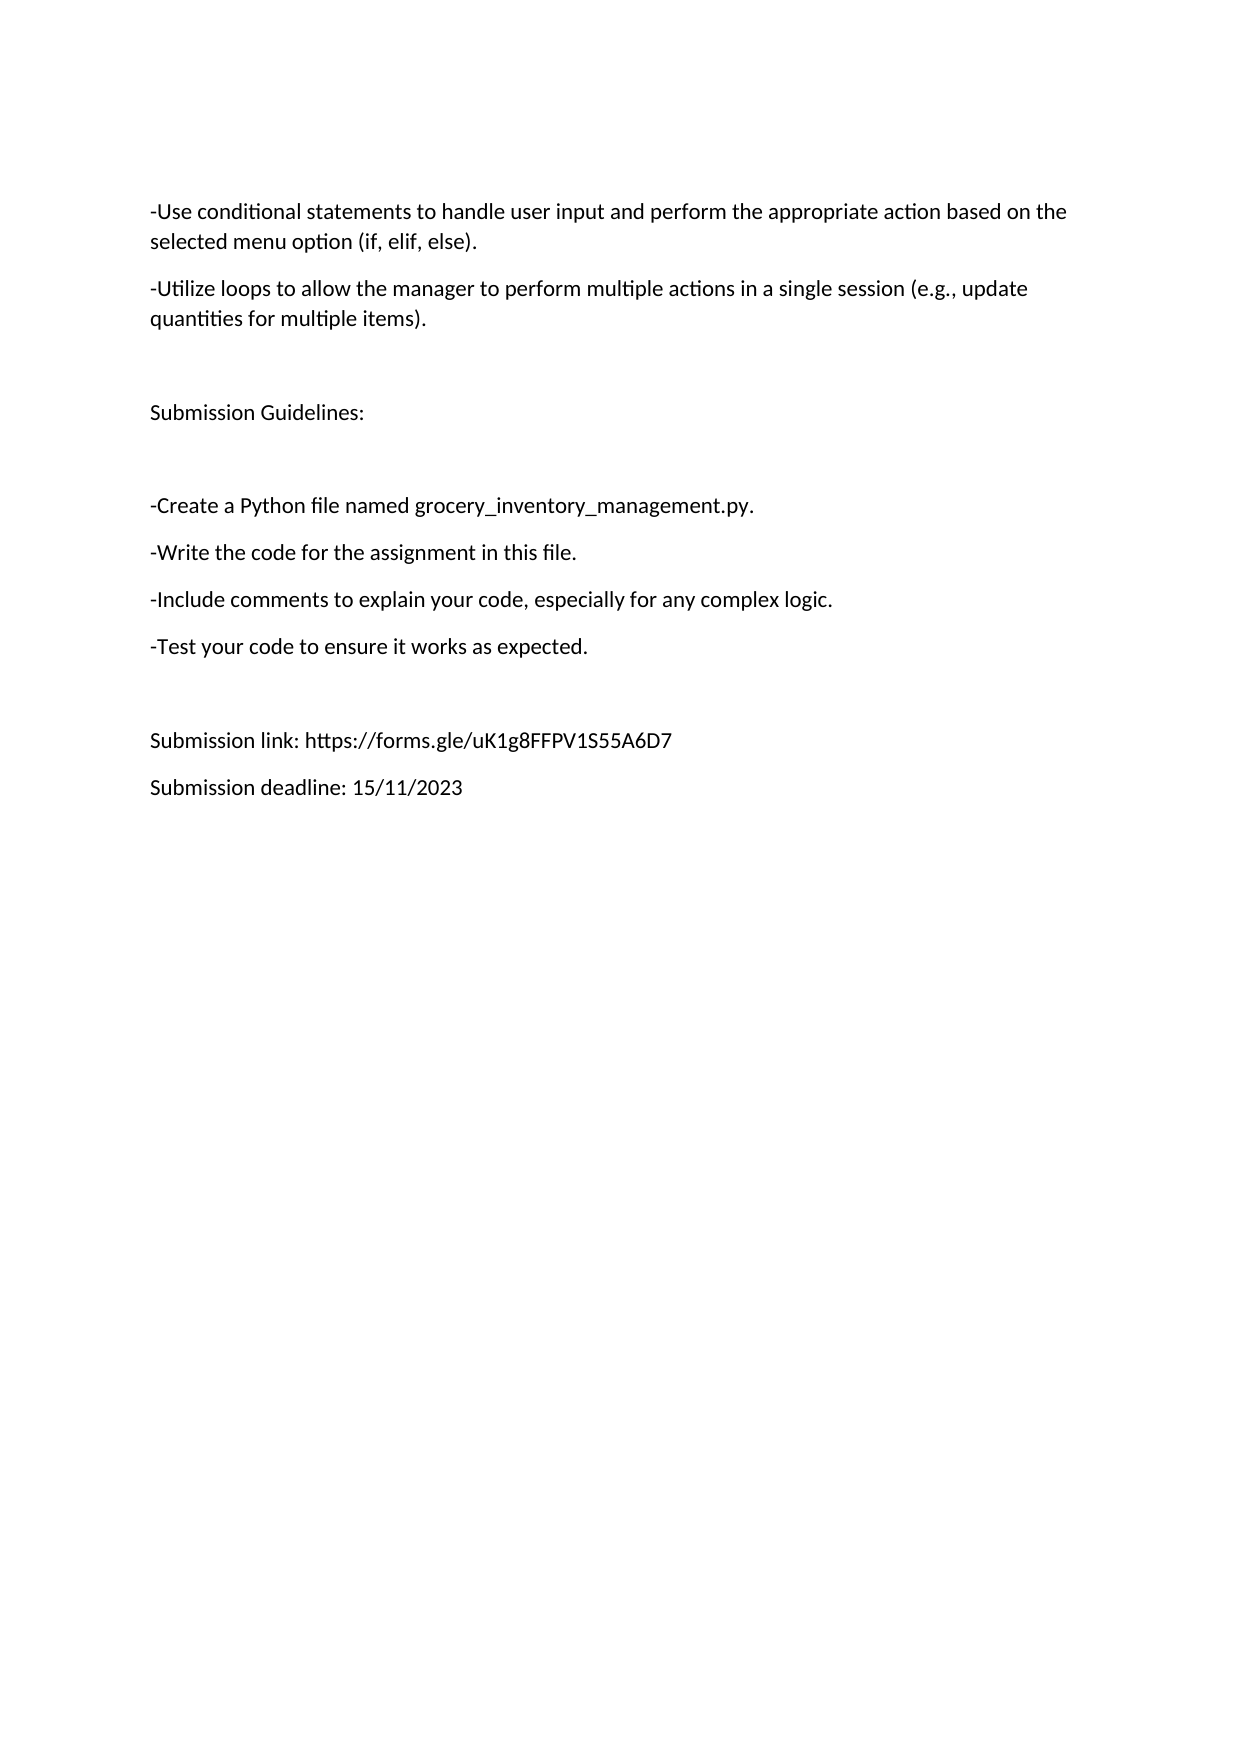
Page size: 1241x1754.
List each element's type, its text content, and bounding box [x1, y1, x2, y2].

text -Utilize loops to allow the manager to perform multiple actions in a single session (e.g., update quantities for multiple items). [150, 274, 1090, 332]
text -Test your code to ensure it works as expected. [150, 632, 1090, 660]
text Submission Guidelines: [150, 398, 1090, 426]
text -Write the code for the assignment in this file. [150, 538, 1090, 567]
text Submission deadline: 15/11/2023 [150, 773, 1090, 801]
text -Use conditional statements to handle user input and perform the appropriate action based on the selected menu option (if, elif, else). [150, 197, 1090, 255]
text Submission link: https://forms.gle/uK1g8FFPV1S55A6D7 [150, 726, 1090, 754]
text -Create a Python file named grocery_inventory_management.py. [150, 492, 1090, 520]
text -Include comments to explain your code, especially for any complex logic. [150, 585, 1090, 613]
